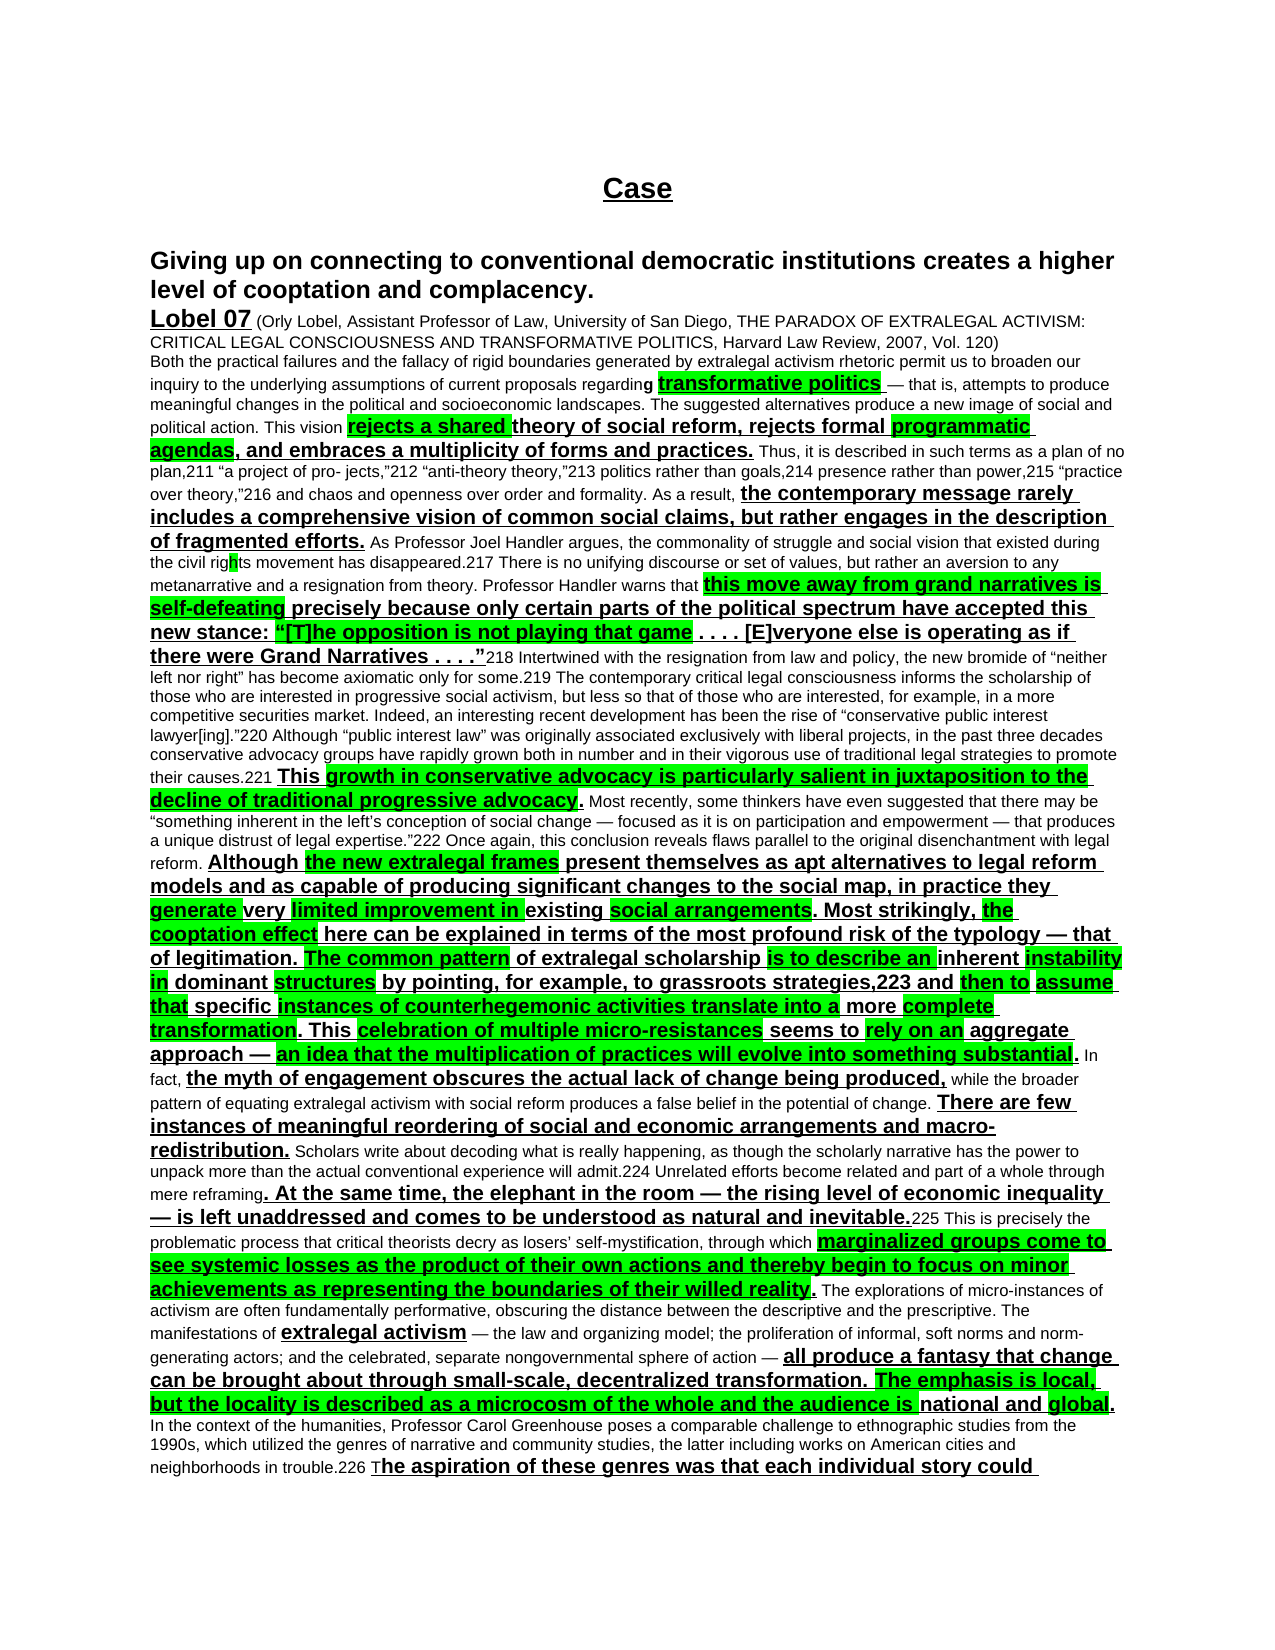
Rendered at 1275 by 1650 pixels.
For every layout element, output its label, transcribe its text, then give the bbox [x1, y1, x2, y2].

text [150, 352, 1125, 1478]
text Giving up on connecting to conventional democratic institutions creates a higher level of cooptation and complacency. [150, 246, 1125, 304]
text Lobel 07 (Orly Lobel, Assistant Professor of Law, University of San Diego, THE PARADOX OF EXTRALEGAL ACTIVISM: CRITICAL LEGAL CONSCIOUSNESS AND TRANSFORMATIVE POLITICS, Harvard Law Review, 2007, Vol. 120) [150, 304, 1125, 352]
subtitle Case [150, 171, 1125, 204]
